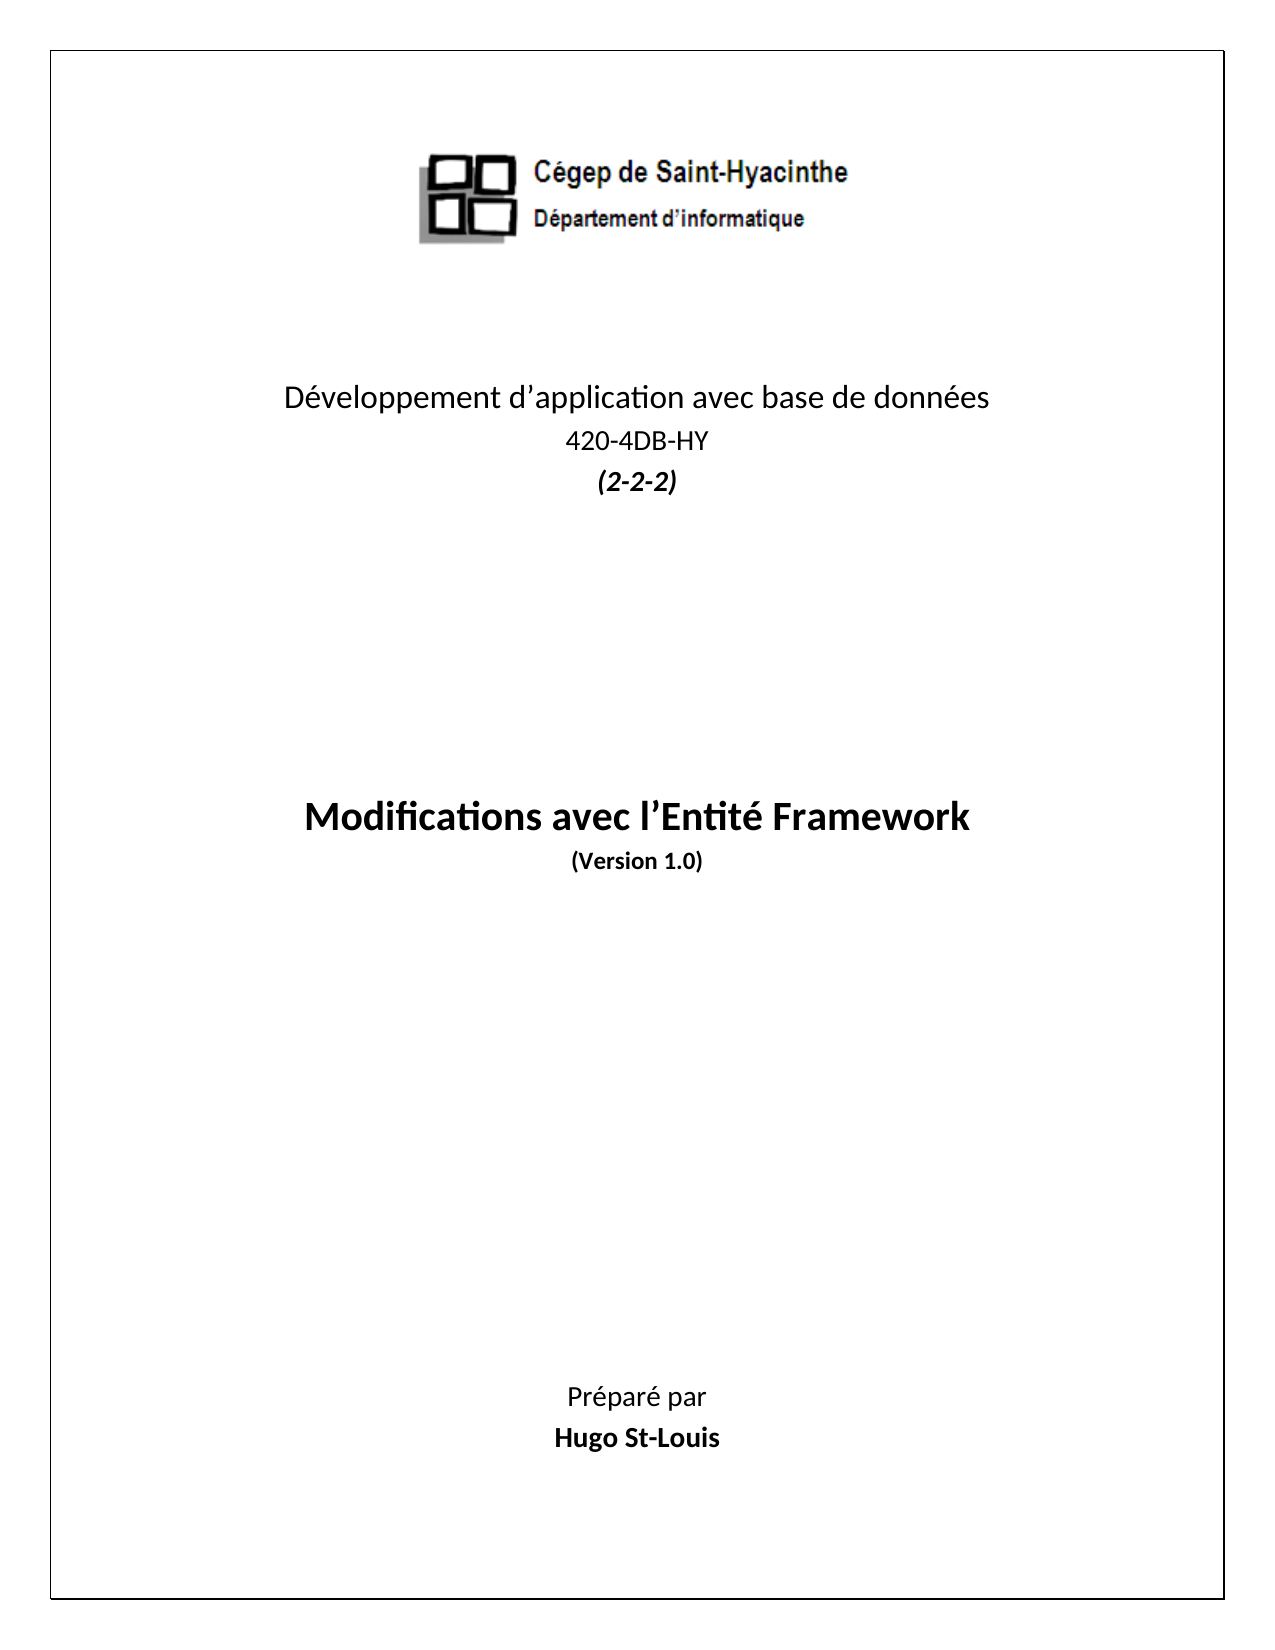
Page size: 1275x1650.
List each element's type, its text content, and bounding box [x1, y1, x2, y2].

text Développement d’application avec base de données 420-4DB-HY (2-2-2) [187, 376, 1086, 499]
picture [418, 150, 856, 246]
text Préparé par Hugo St-Louis [187, 1378, 1086, 1455]
text Modifications avec l’Entité Framework (Version 1.0) [187, 790, 1086, 876]
